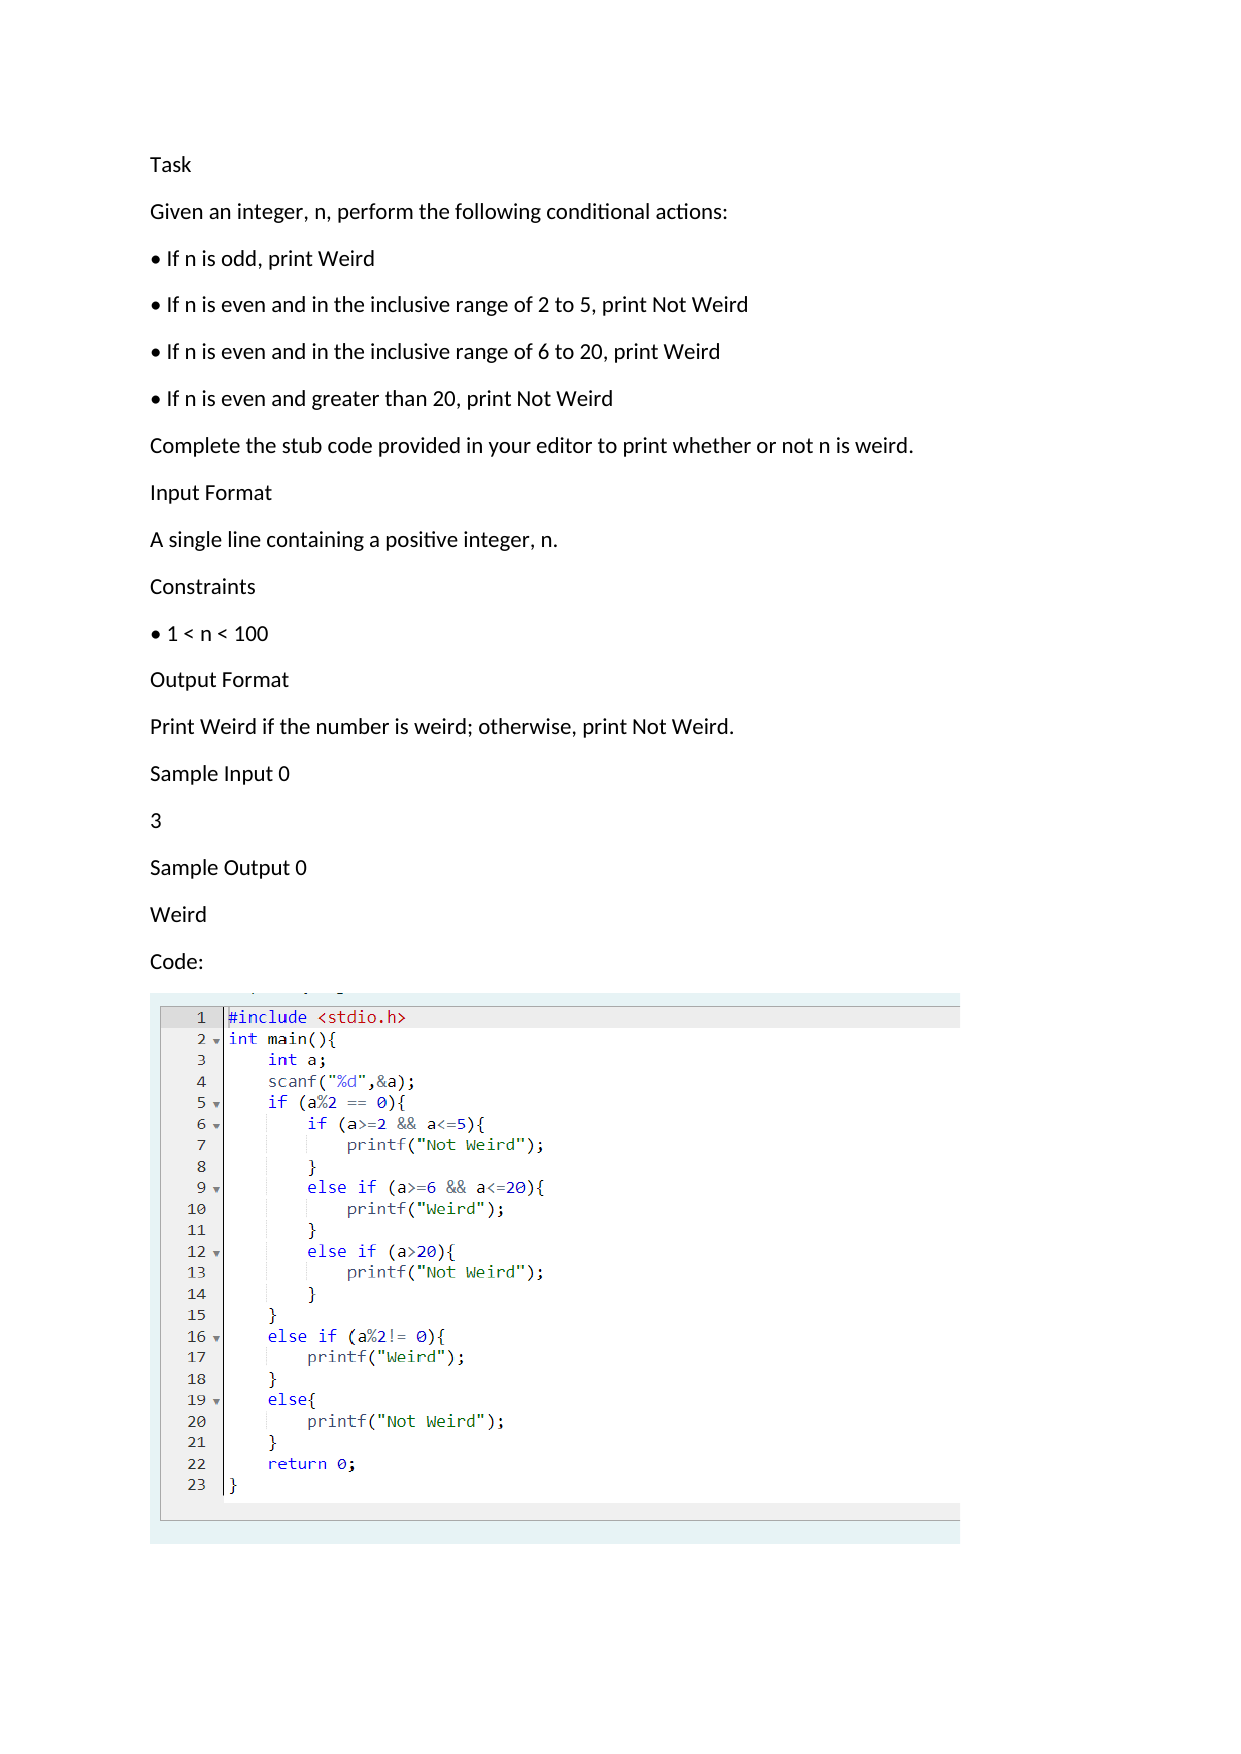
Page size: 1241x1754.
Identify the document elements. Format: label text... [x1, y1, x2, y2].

text • 1 < n < 100 [150, 619, 1090, 647]
text • If n is even and in the inclusive range of 6 to 20, print Weird [150, 337, 1090, 366]
text A single line containing a positive integer, n. [150, 525, 1090, 553]
text Input Format [150, 478, 1090, 506]
text Complete the stub code provided in your editor to print whether or not n is weird. [150, 431, 1090, 459]
text Code: [150, 947, 1090, 975]
text 3 [150, 806, 1090, 834]
text Weird [150, 900, 1090, 928]
text • If n is odd, print Weird [150, 244, 1090, 272]
text Given an integer, n, perform the following conditional actions: [150, 197, 1090, 225]
text Output Format [150, 666, 1090, 694]
text • If n is even and greater than 20, print Not Weird [150, 384, 1090, 412]
text Sample Output 0 [150, 853, 1090, 881]
text • If n is even and in the inclusive range of 2 to 5, print Not Weird [150, 291, 1090, 319]
text Print Weird if the number is weird; otherwise, print Not Weird. [150, 712, 1090, 741]
picture [150, 993, 961, 1546]
text Sample Input 0 [150, 759, 1090, 787]
text Task [150, 150, 1090, 178]
text Constraints [150, 572, 1090, 600]
